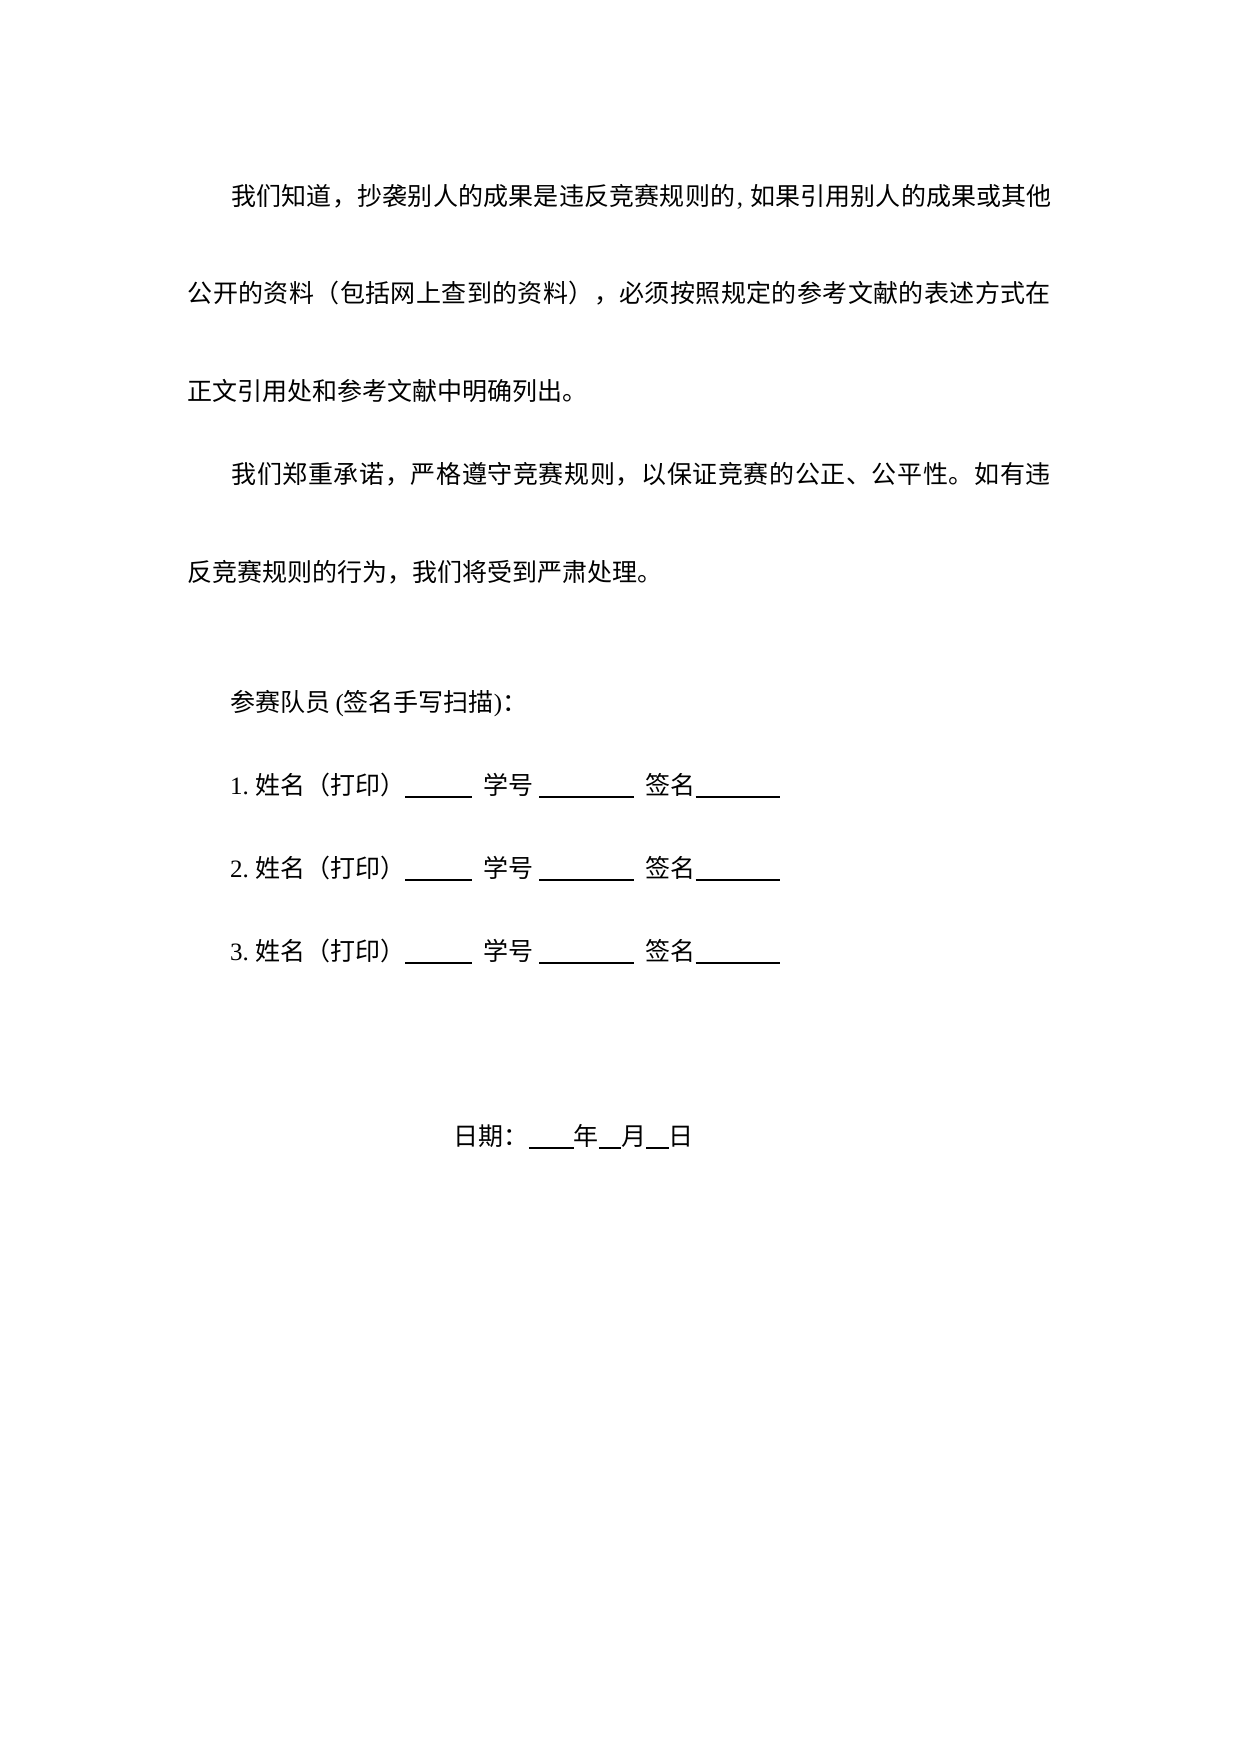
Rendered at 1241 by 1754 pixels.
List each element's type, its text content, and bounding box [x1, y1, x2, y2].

text 参赛队员 (签名手写扫描)： [187, 668, 1053, 733]
text 我们郑重承诺，严格遵守竞赛规则，以保证竞赛的公正、公平性。如有违反竞赛规则的行为，我们将受到严肃处理。 [187, 440, 1053, 603]
text 日期： 年 月 日 [187, 1116, 1053, 1152]
text 3. 姓名（打印） 学号 签名 [187, 917, 1053, 982]
text 我们知道，抄袭别人的成果是违反竞赛规则的, 如果引用别人的成果或其他公开的资料（包括网上查到的资料），必须按照规定的参考文献的表述方式在正文引用处和参考文献中明确列出。 [187, 162, 1053, 422]
text 1. 姓名（打印） 学号 签名 [187, 751, 1053, 816]
text 2. 姓名（打印） 学号 签名 [187, 834, 1053, 899]
